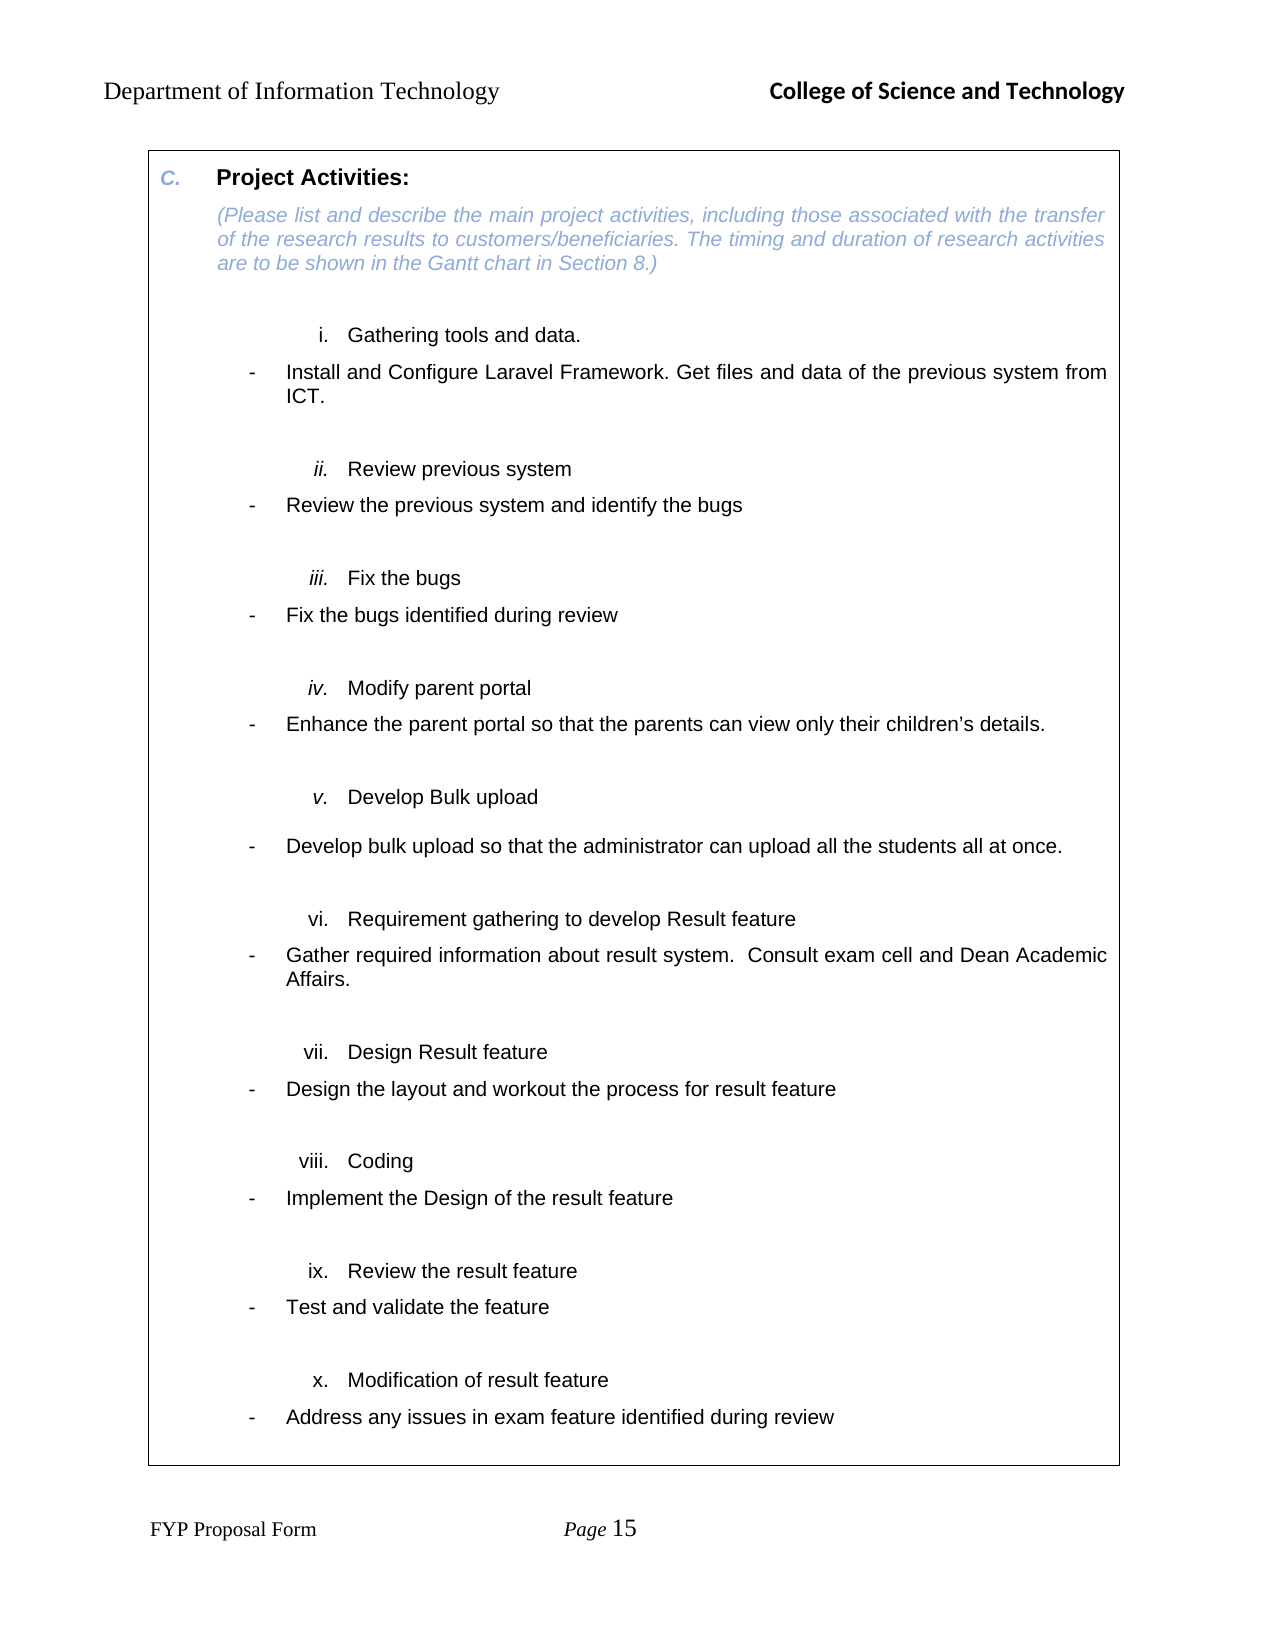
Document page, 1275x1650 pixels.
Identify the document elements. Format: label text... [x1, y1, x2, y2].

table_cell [149, 821, 1119, 1465]
table_header Project Activities: (Please list and describe the main project activities, including those associated with the transfer of the research results to customers/beneficiaries. The timing and duration of research activities are to be shown in the Gantt chart in Section 8.) Gathering tools and data. Install and Configure Laravel Framework. Get files and data of the previous system from ICT. Review previous system Review the previous system and identify the bugs Fix the bugs Fix the bugs identified during review Modify parent portal Enhance the parent portal so that the parents can view only their children’s details. Develop Bulk upload [149, 151, 1119, 821]
